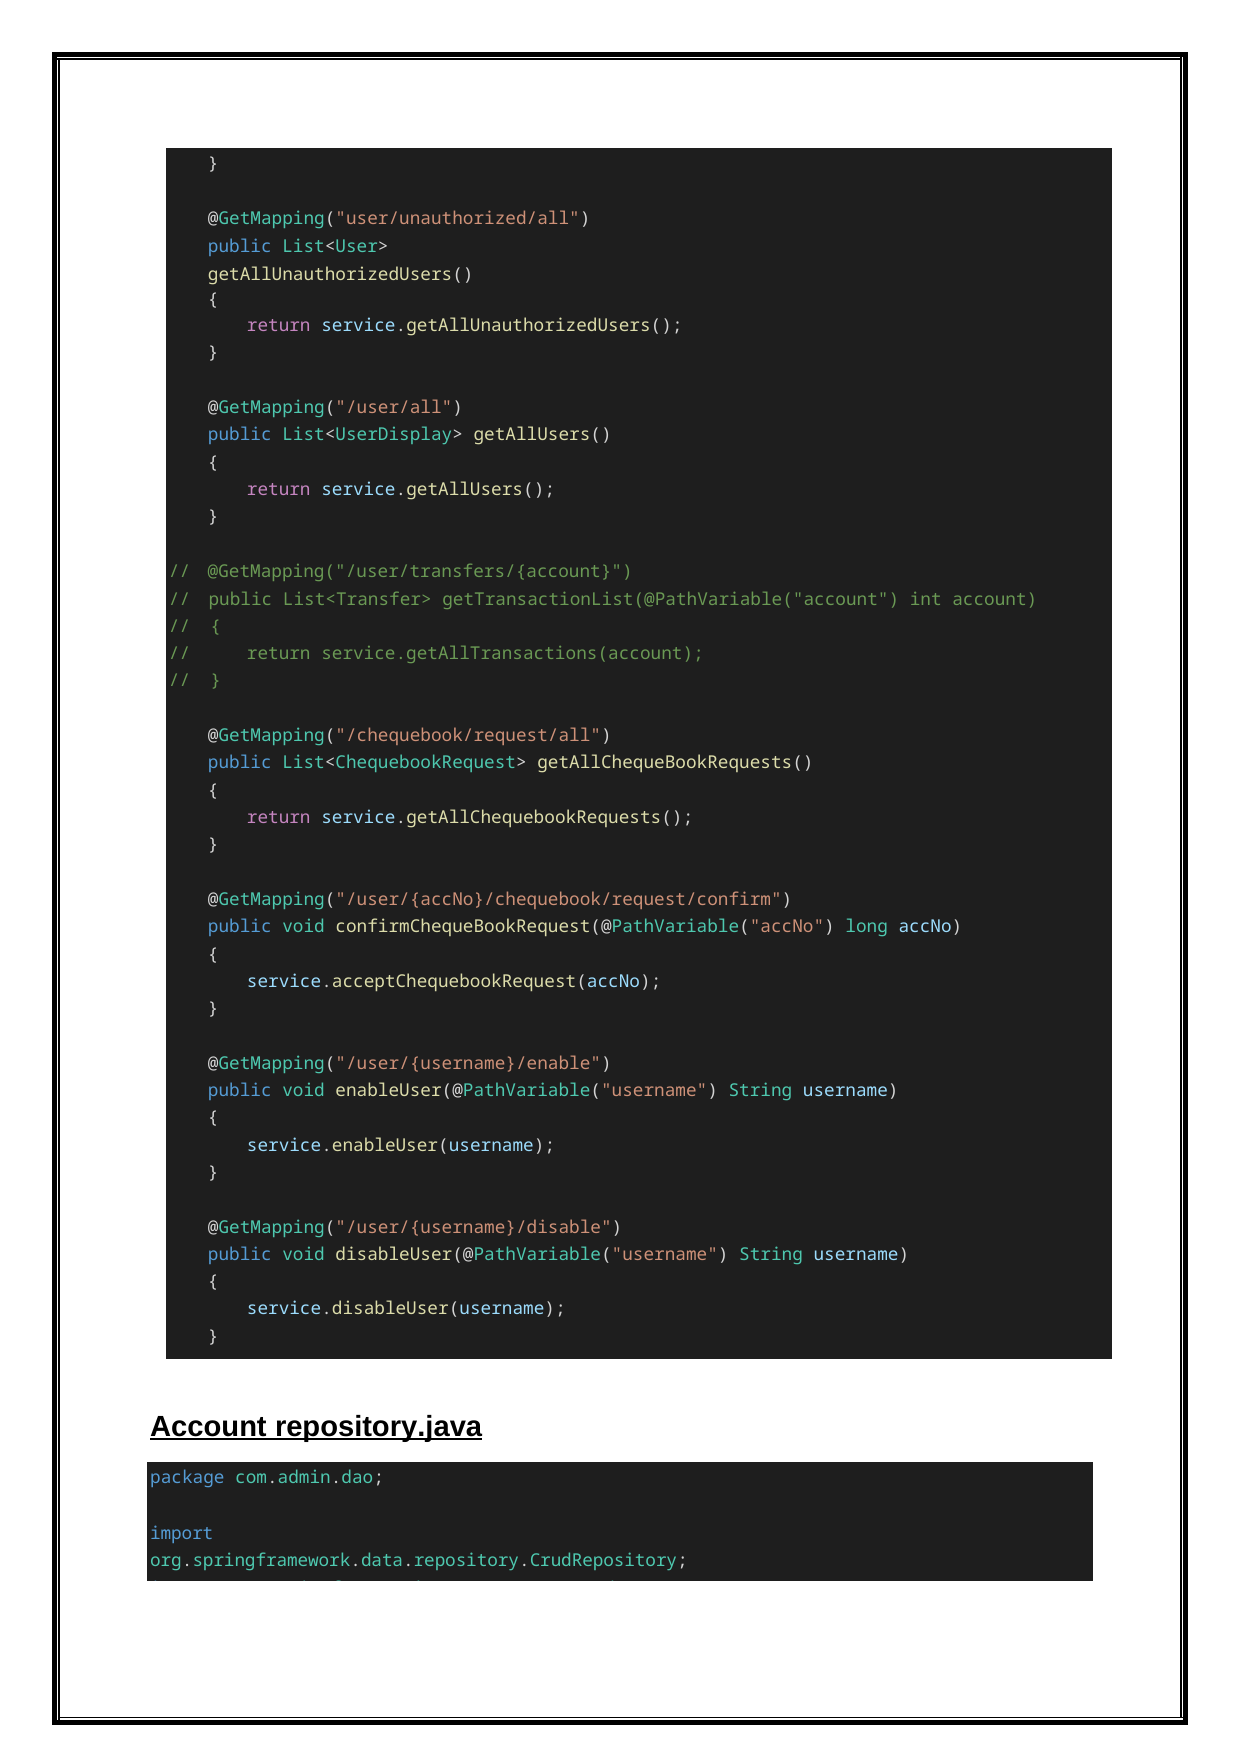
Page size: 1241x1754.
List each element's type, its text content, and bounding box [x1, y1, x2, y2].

text Account repository.java [150, 1409, 1115, 1443]
